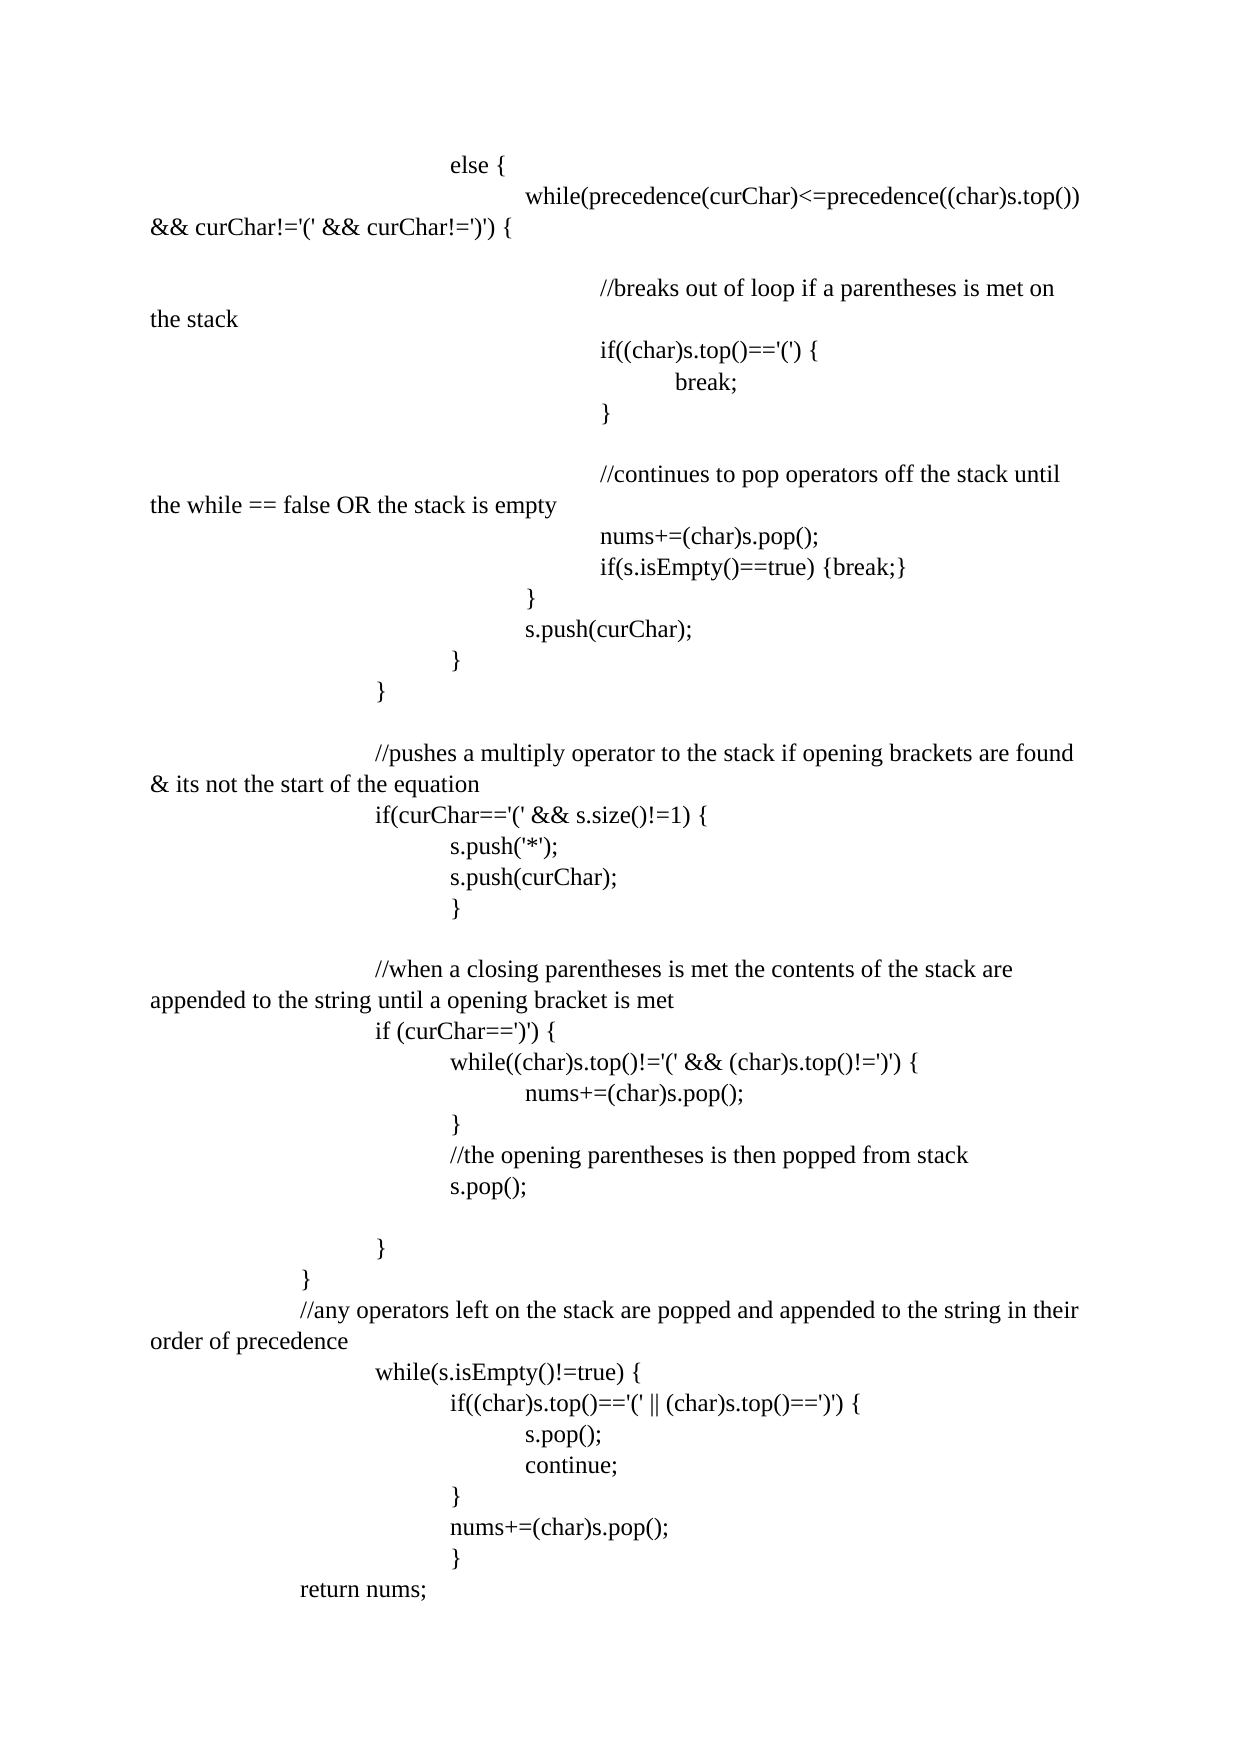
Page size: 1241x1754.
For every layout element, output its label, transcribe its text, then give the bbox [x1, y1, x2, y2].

text //pushes a multiply operator to the stack if opening brackets are found & its not the start of the equation [150, 738, 1090, 797]
text s.push('*'); [150, 831, 1090, 859]
text if(s.isEmpty()==true) {break;} [150, 552, 1090, 581]
text break; [150, 367, 1090, 395]
text nums+=(char)s.pop(); [150, 521, 1090, 550]
text //breaks out of loop if a parentheses is met on the stack [150, 273, 1090, 333]
text } [150, 1233, 1090, 1262]
text if((char)s.top()=='(') { [150, 336, 1090, 364]
text } [150, 893, 1090, 922]
text return nums; [150, 1574, 1090, 1603]
text continue; [150, 1450, 1090, 1479]
text //when a closing parentheses is met the contents of the stack are appended to the string until a opening bracket is met [150, 954, 1090, 1014]
text while(s.isEmpty()!=true) { [150, 1357, 1090, 1386]
text //the opening parentheses is then popped from stack [150, 1140, 1090, 1169]
text } [150, 1109, 1090, 1138]
text } [150, 1543, 1090, 1572]
text //continues to pop operators off the stack until the while == false OR the stack is empty [150, 459, 1090, 519]
text nums+=(char)s.pop(); [150, 1078, 1090, 1107]
text s.push(curChar); [150, 862, 1090, 891]
text if(curChar=='(' && s.size()!=1) { [150, 800, 1090, 828]
text } [150, 645, 1090, 674]
text else { [150, 150, 1090, 179]
text if (curChar==')') { [150, 1016, 1090, 1045]
text if((char)s.top()=='(' || (char)s.top()==')') { [150, 1388, 1090, 1417]
text s.pop(); [150, 1419, 1090, 1448]
text //any operators left on the stack are popped and appended to the string in their order of precedence [150, 1295, 1090, 1355]
text } [150, 1264, 1090, 1293]
text } [150, 583, 1090, 612]
text s.push(curChar); [150, 614, 1090, 643]
text } [150, 1481, 1090, 1510]
text } [150, 676, 1090, 705]
text s.pop(); [150, 1171, 1090, 1200]
text while((char)s.top()!='(' && (char)s.top()!=')') { [150, 1047, 1090, 1076]
text } [150, 398, 1090, 426]
text while(precedence(curChar)<=precedence((char)s.top()) && curChar!='(' && curChar!=')') { [150, 181, 1090, 241]
text nums+=(char)s.pop(); [150, 1512, 1090, 1541]
